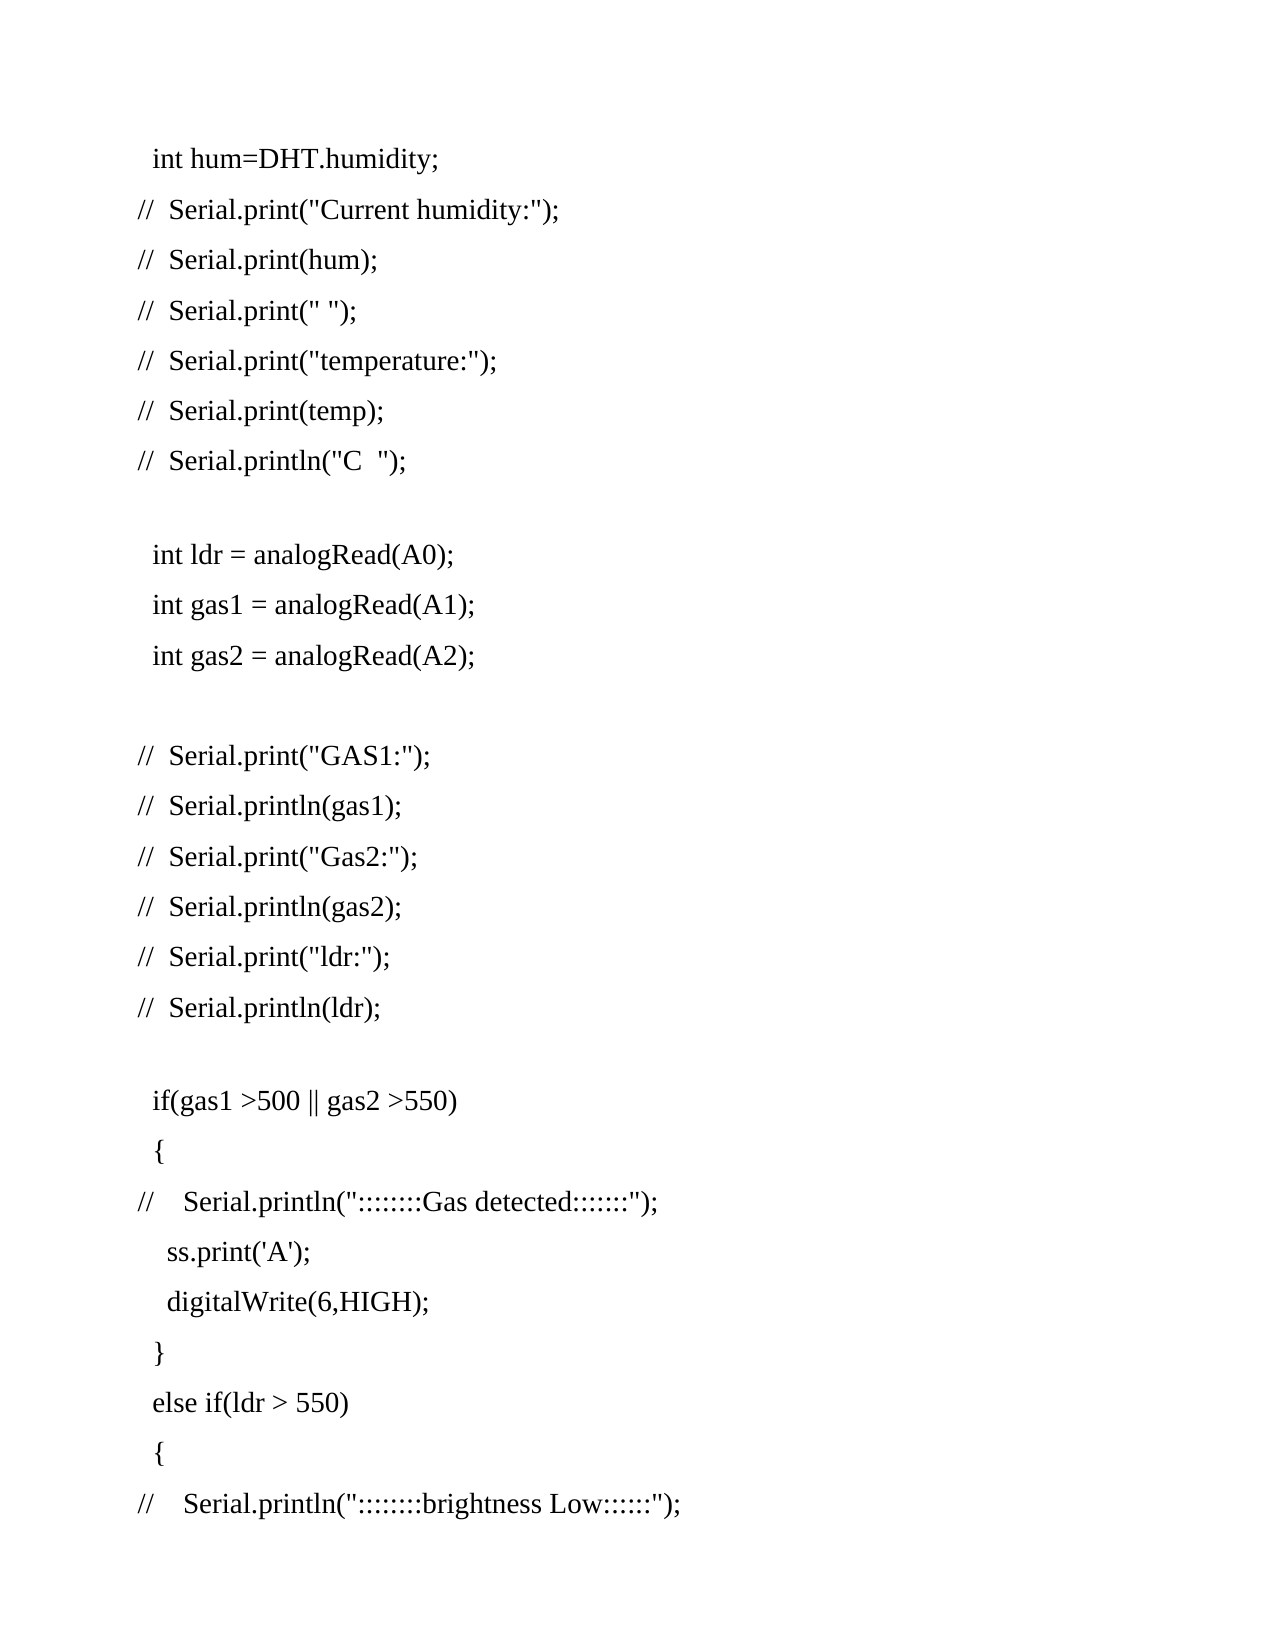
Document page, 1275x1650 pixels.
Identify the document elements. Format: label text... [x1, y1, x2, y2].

text { [137, 1133, 1177, 1167]
text // Serial.print("Current humidity:"); [137, 192, 1177, 226]
text { [137, 1435, 1177, 1469]
text // Serial.print("temperature:"); [137, 343, 1177, 376]
text int ldr = analogRead(A0); [137, 537, 1177, 571]
text // Serial.println(gas1); [137, 788, 1177, 822]
text // Serial.print("ldr:"); [137, 939, 1177, 973]
text if(gas1 >500 || gas2 >550) [137, 1083, 1177, 1117]
text int gas2 = analogRead(A2); [137, 638, 1177, 671]
text // Serial.println("::::::::brightness Low::::::"); [137, 1486, 1177, 1519]
text // Serial.println(ldr); [137, 990, 1177, 1023]
text // Serial.print(temp); [137, 393, 1177, 427]
text // Serial.println("C "); [137, 443, 1177, 477]
text // Serial.print(" "); [137, 293, 1177, 326]
text else if(ldr > 550) [137, 1385, 1177, 1419]
text // Serial.print("GAS1:"); [137, 738, 1177, 772]
text // Serial.print("Gas2:"); [137, 839, 1177, 872]
text // Serial.println("::::::::Gas detected:::::::"); [137, 1184, 1177, 1217]
text // Serial.println(gas2); [137, 889, 1177, 923]
text } [137, 1335, 1177, 1368]
text int gas1 = analogRead(A1); [137, 587, 1177, 621]
text int hum=DHT.humidity; [137, 142, 1177, 175]
text ss.print('A'); [137, 1234, 1177, 1268]
text digitalWrite(6,HIGH); [137, 1284, 1177, 1318]
text // Serial.print(hum); [137, 242, 1177, 276]
